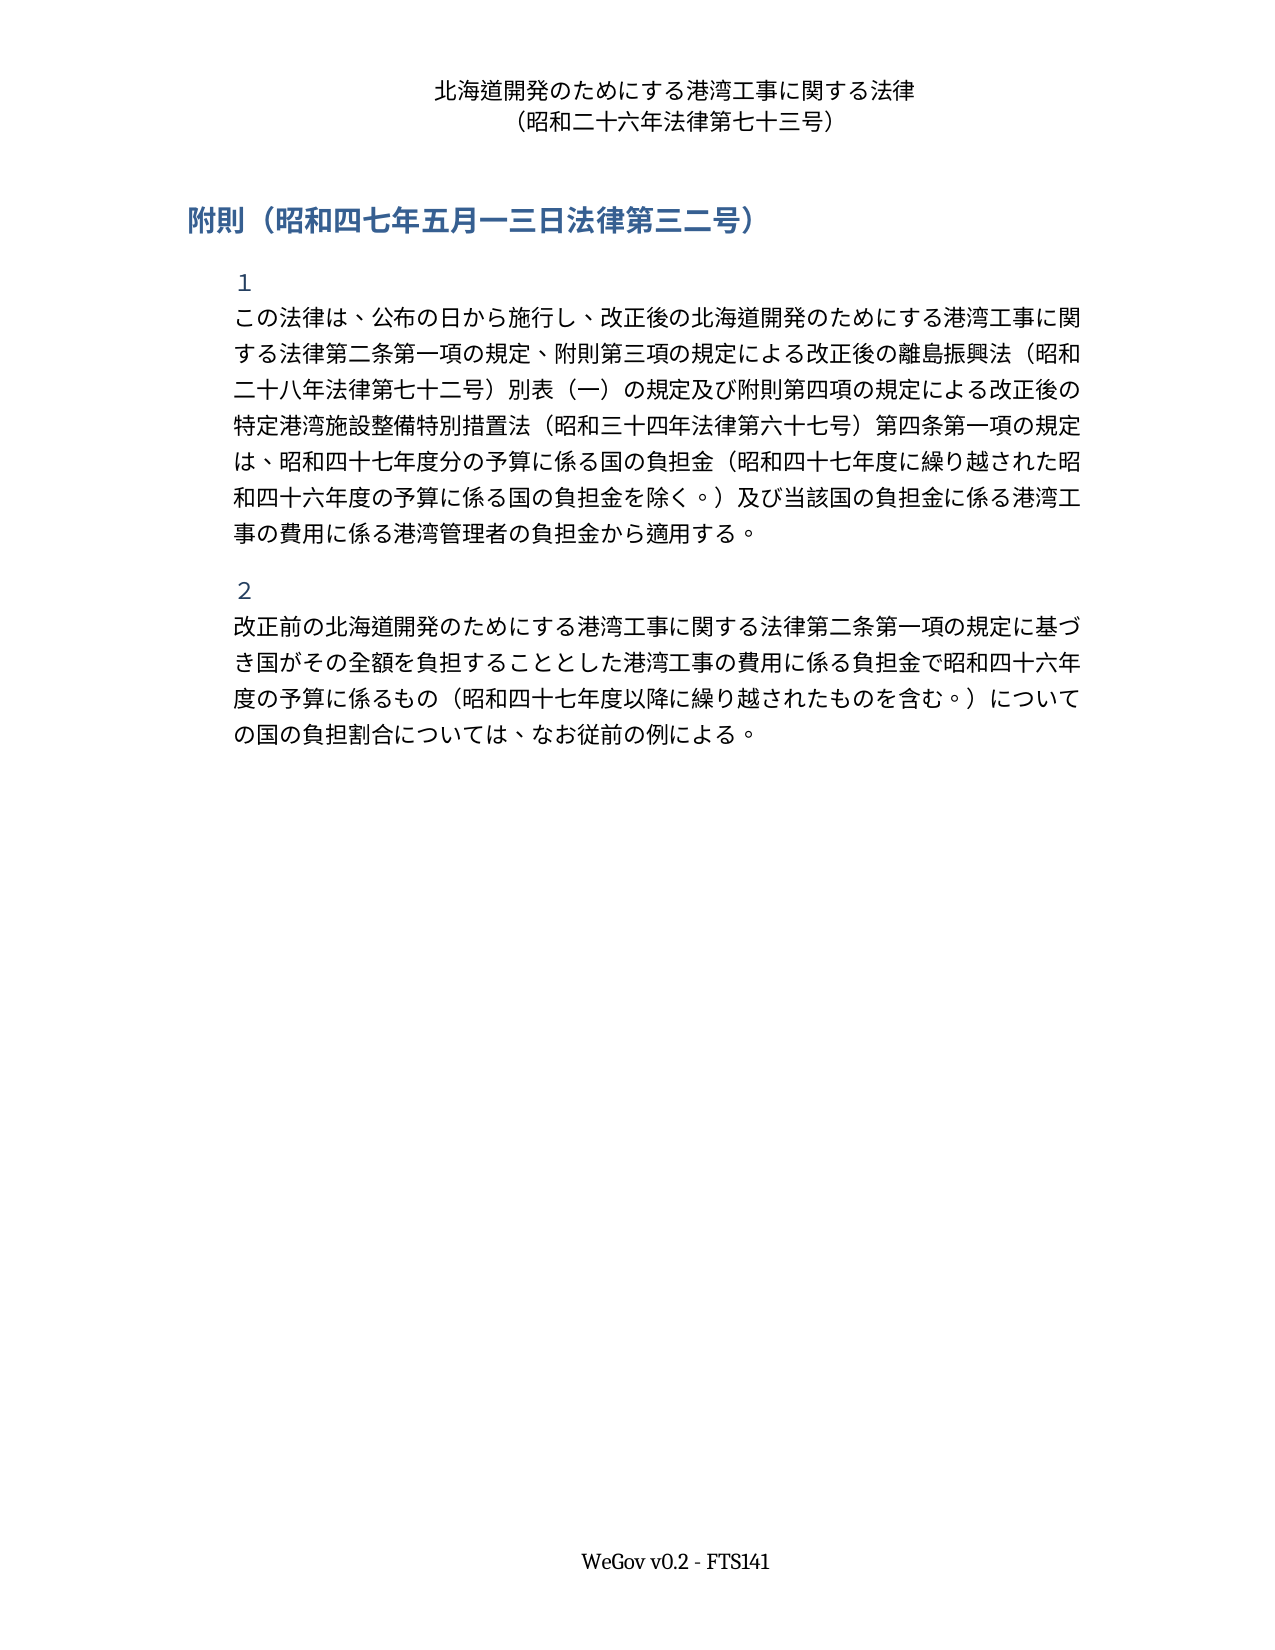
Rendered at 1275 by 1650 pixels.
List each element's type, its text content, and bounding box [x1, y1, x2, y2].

subtitle １ [233, 266, 1087, 298]
subtitle ２ [233, 575, 1087, 606]
text この法律は、公布の日から施行し、改正後の北海道開発のためにする港湾工事に関する法律第二条第一項の規定、附則第三項の規定による改正後の離島振興法（昭和二十八年法律第七十二号）別表（一）の規定及び附則第四項の規定による改正後の特定港湾施設整備特別措置法（昭和三十四年法律第六十七号）第四条第一項の規定は、昭和四十七年度分の予算に係る国の負担金（昭和四十七年度に繰り越された昭和四十六年度の予算に係る国の負担金を除く。）及び当該国の負担金に係る港湾工事の費用に係る港湾管理者の負担金から適用する。 [233, 302, 1087, 549]
subtitle 附則（昭和四七年五月一三日法律第三二号） [187, 200, 1087, 240]
text 改正前の北海道開発のためにする港湾工事に関する法律第二条第一項の規定に基づき国がその全額を負担することとした港湾工事の費用に係る負担金で昭和四十六年度の予算に係るもの（昭和四十七年度以降に繰り越されたものを含む。）についての国の負担割合については、なお従前の例による。 [233, 611, 1087, 750]
